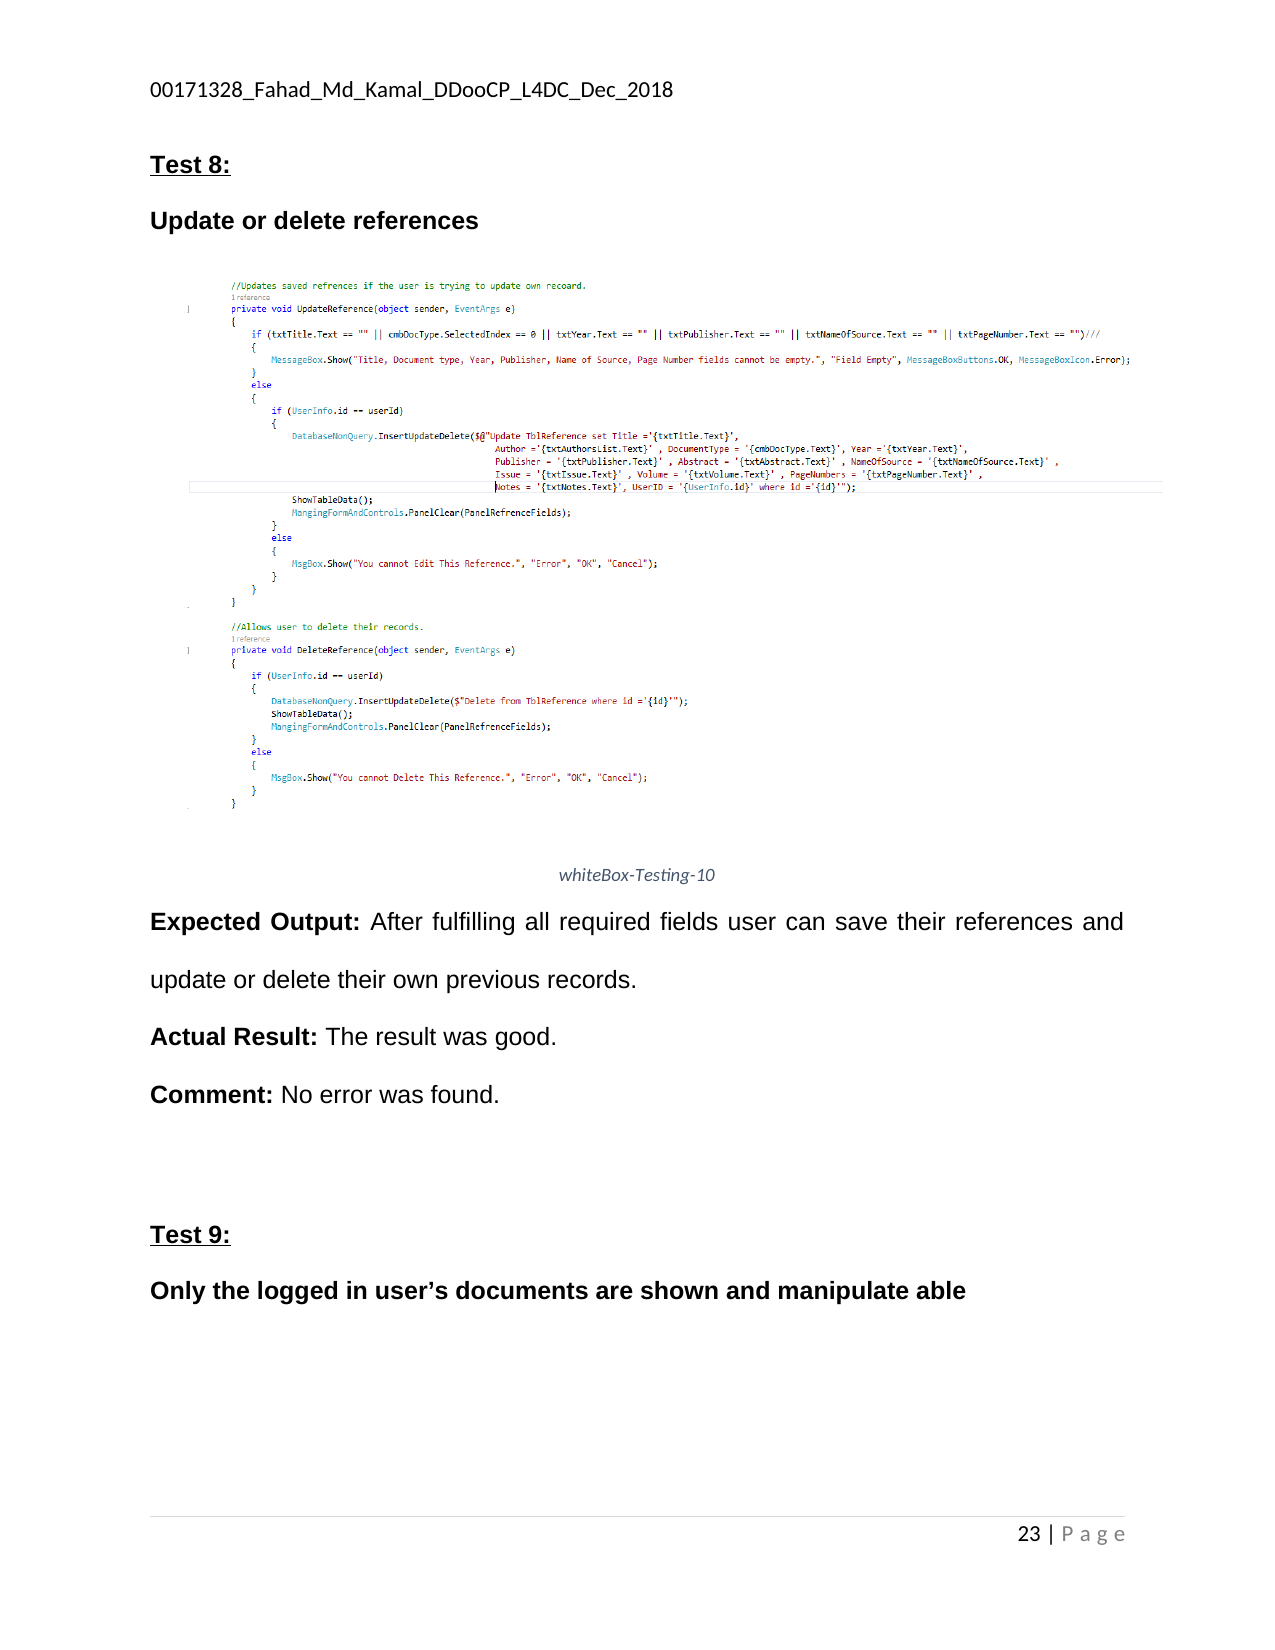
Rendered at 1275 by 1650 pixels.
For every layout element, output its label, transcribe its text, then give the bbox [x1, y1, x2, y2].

text Expected Output: After fulfilling all required fields user can save their references and update or delete their own previous records. [150, 907, 1125, 994]
subtitle Test 8: [150, 150, 1125, 179]
text Comment: No error was found. [150, 1080, 1125, 1109]
text Only the logged in user’s documents are shown and manipulate able [150, 1276, 1125, 1305]
text Actual Result: The result was good. [150, 1022, 1125, 1051]
text whiteBox-Testing-10 [150, 864, 1125, 887]
subtitle Test 9: [150, 1220, 1125, 1249]
picture [187, 263, 1163, 836]
text Update or delete references [150, 206, 1125, 235]
